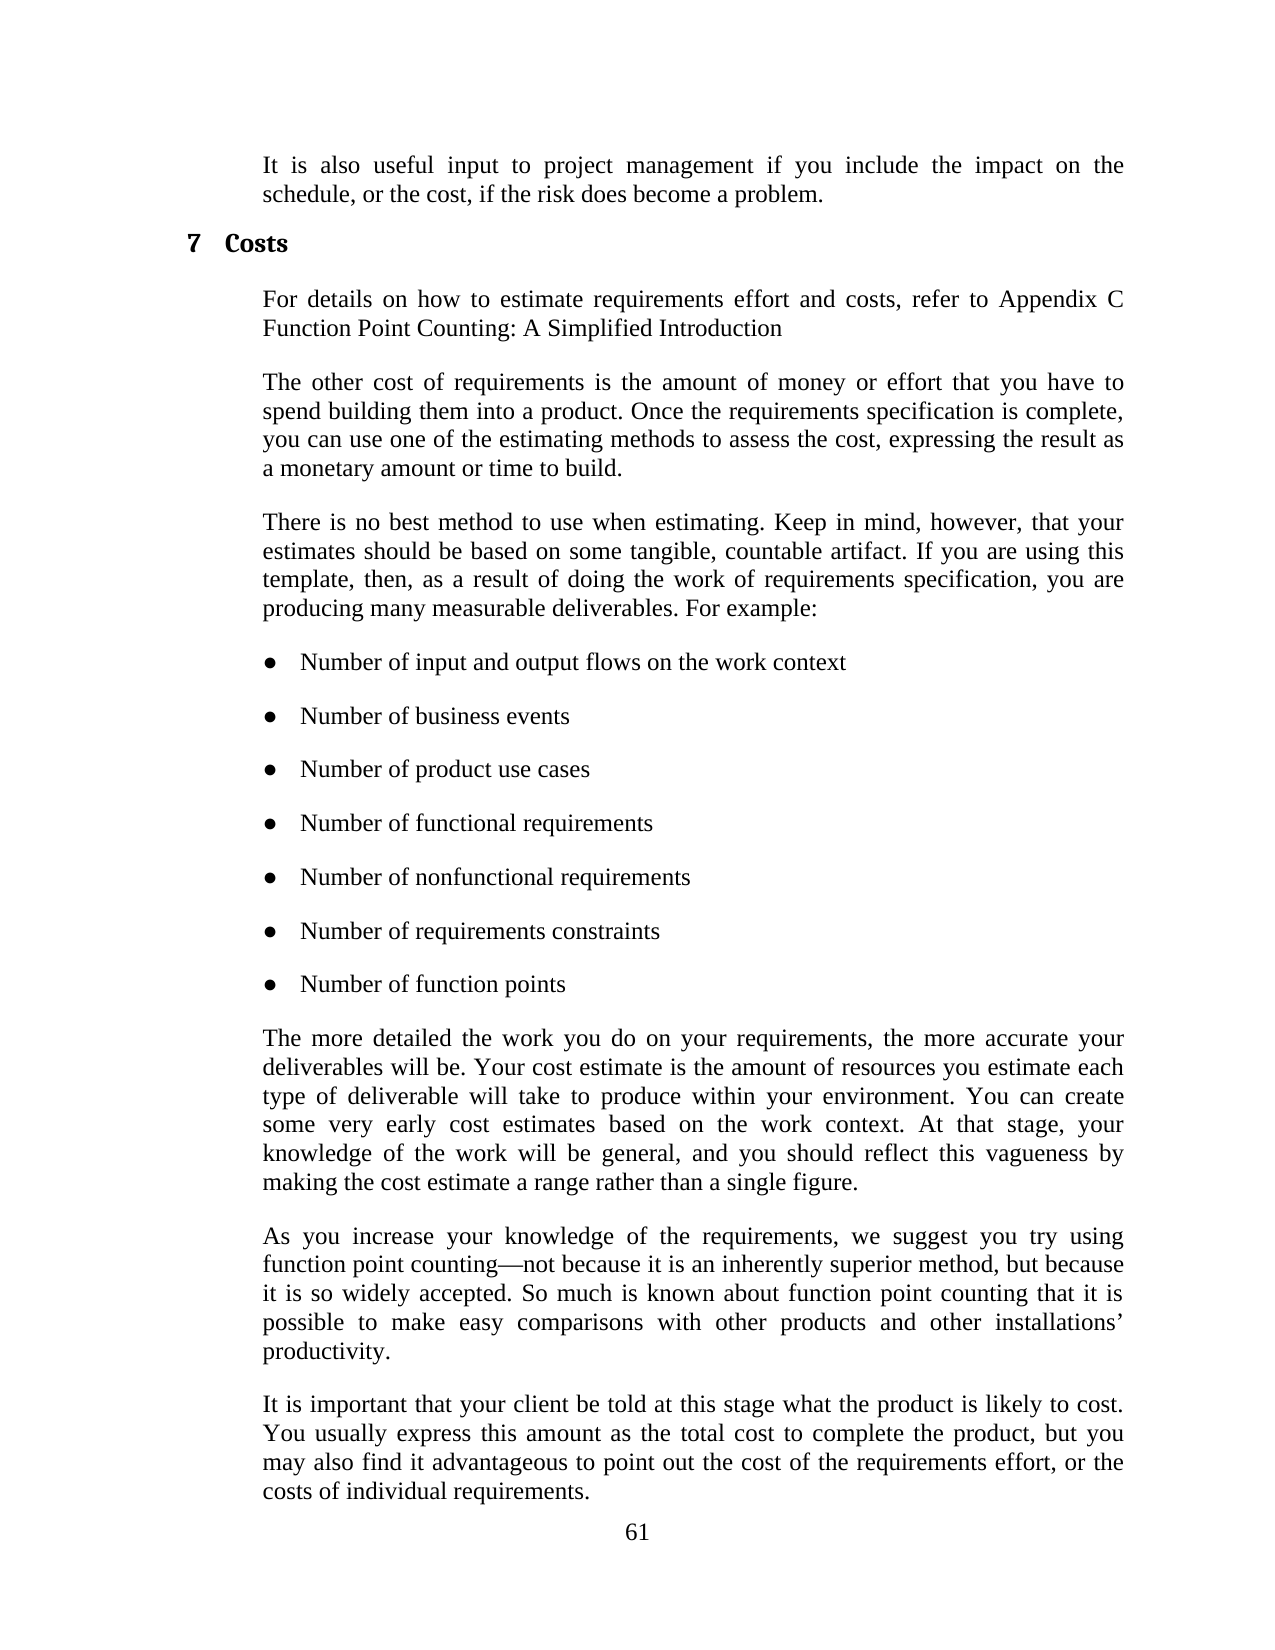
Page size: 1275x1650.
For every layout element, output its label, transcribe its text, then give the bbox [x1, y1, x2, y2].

text ● Number of product use cases [262, 754, 1125, 783]
text ● Number of functional requirements [262, 808, 1125, 837]
text It is important that your client be told at this stage what the product is likely to cost. You usually express this amount as the total cost to complete the product, but you may also find it advantageous to point out the cost of the requirements effort, or the costs of individual requirements. [262, 1389, 1125, 1504]
text ● Number of nonfunctional requirements [262, 862, 1125, 891]
text As you increase your knowledge of the requirements, we suggest you try using function point counting—not because it is an inherently superior method, but because it is so widely accepted. So much is known about function point counting that it is possible to make easy comparisons with other products and other installations’ productivity. [262, 1221, 1125, 1364]
text The more detailed the work you do on your requirements, the more accurate your deliverables will be. Your cost estimate is the amount of resources you estimate each type of deliverable will take to produce within your environment. You can create some very early cost estimates based on the work context. At that stage, your knowledge of the work will be general, and you should reflect this vagueness by making the cost estimate a range rather than a single figure. [262, 1023, 1125, 1196]
text ● Number of requirements constraints [262, 916, 1125, 944]
text ● Number of function points [262, 969, 1125, 998]
text There is no best method to use when estimating. Keep in mind, however, that your estimates should be based on some tangible, countable artifact. If you are using this template, then, as a result of doing the work of requirements specification, you are producing many measurable deliverables. For example: [262, 507, 1125, 622]
text It is also useful input to project management if you include the impact on the schedule, or the cost, if the risk does become a problem. [262, 150, 1125, 207]
text The other cost of requirements is the amount of money or effort that you have to spend building them into a product. Once the requirements specification is complete, you can use one of the estimating methods to assess the cost, expressing the result as a monetary amount or time to build. [262, 367, 1125, 482]
text For details on how to estimate requirements effort and costs, refer to Appendix C Function Point Counting: A Simplified Introduction [262, 284, 1125, 342]
text ● Number of input and output flows on the work context [262, 647, 1125, 676]
text ● Number of business events [262, 701, 1125, 729]
subtitle Costs [187, 228, 1125, 259]
